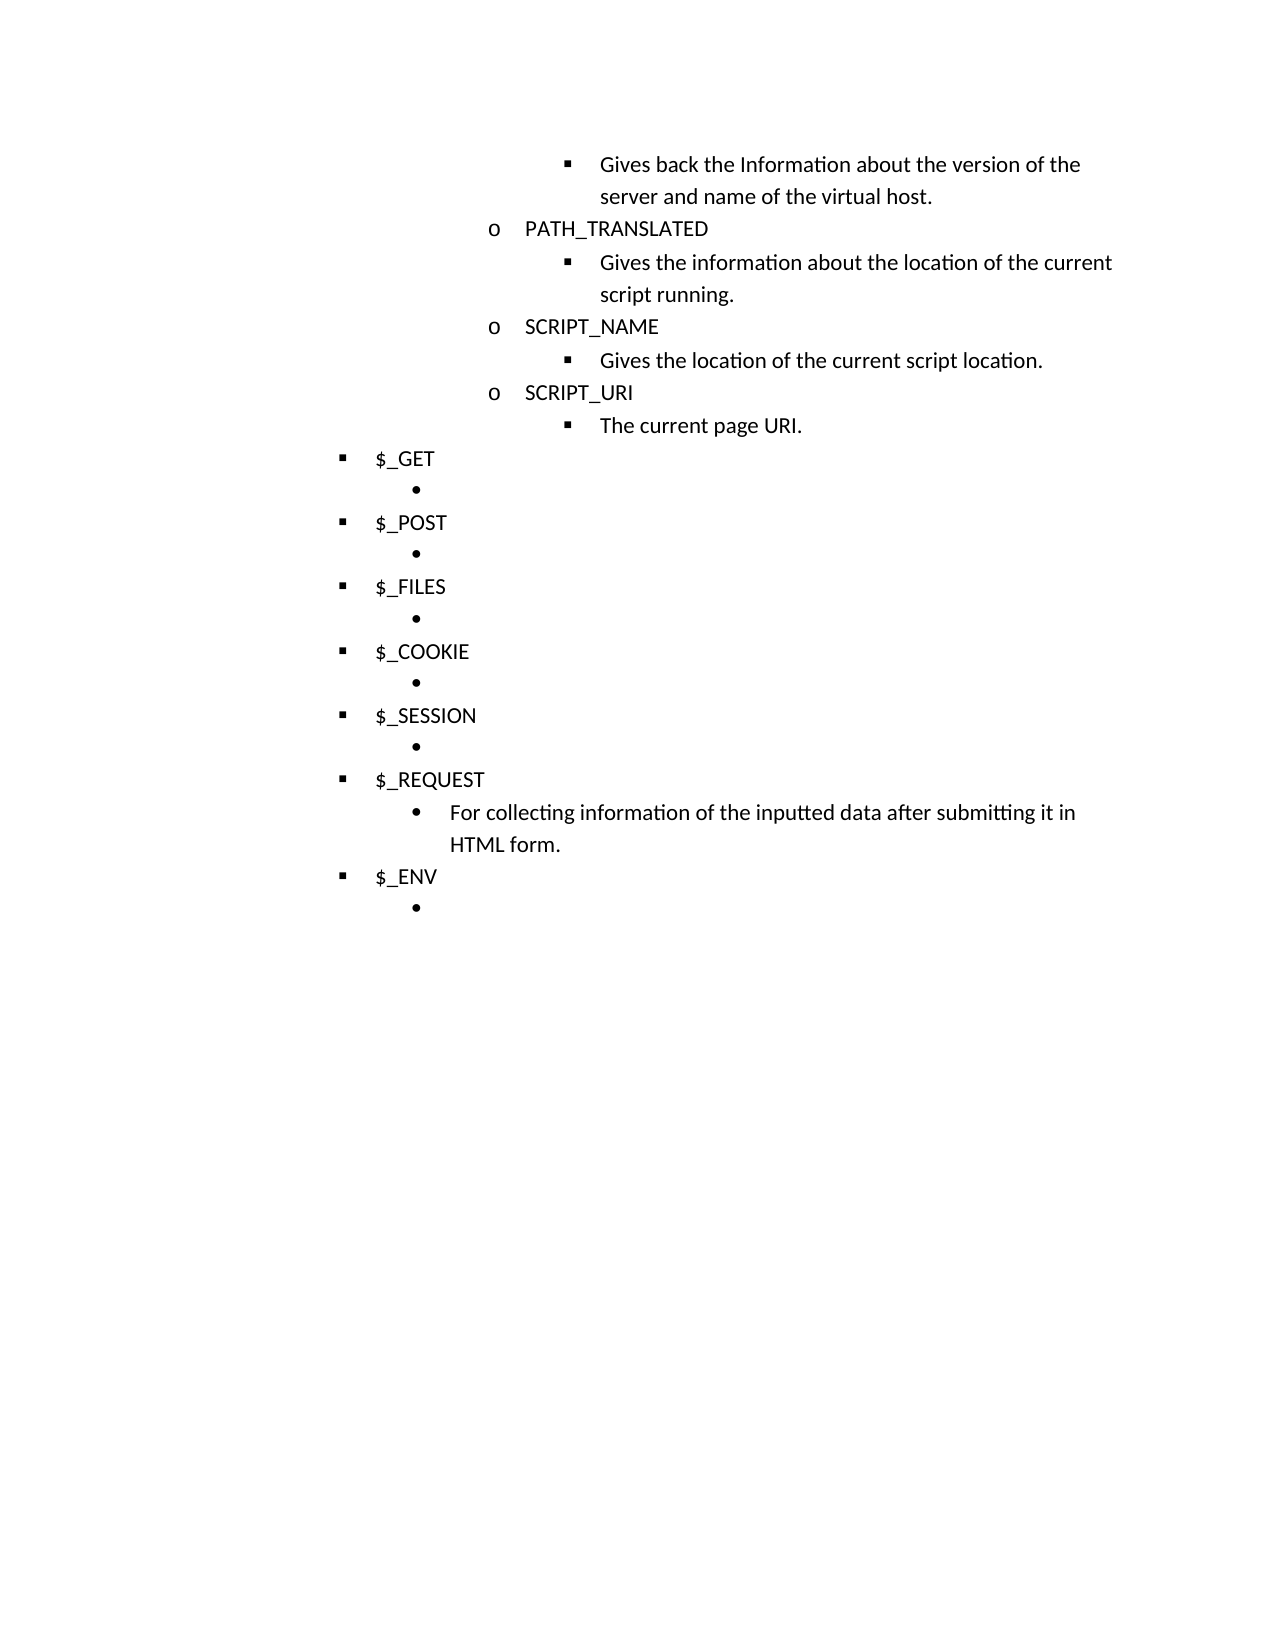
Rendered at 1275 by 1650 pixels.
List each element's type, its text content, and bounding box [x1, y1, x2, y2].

list $_GET [337, 444, 1125, 472]
list SCRIPT_NAME [487, 312, 1125, 341]
list Gives back the Information about the version of the server and name of the virtual host. [562, 150, 1125, 210]
list $_POST [337, 508, 1125, 536]
list Gives the location of the current script location. [562, 346, 1125, 374]
list $_COOKIE [337, 637, 1125, 665]
list $_SESSION [337, 701, 1125, 729]
list $_REQUEST [337, 766, 1125, 794]
list For collecting information of the inputted data after submitting it in HTML form. [412, 798, 1125, 858]
list $_ENV [337, 862, 1125, 890]
list PATH_TRANSLATED [487, 214, 1125, 243]
list $_FILES [337, 572, 1125, 601]
list Gives the information about the location of the current script running. [562, 248, 1125, 308]
list SCRIPT_URI [487, 378, 1125, 407]
list The current page URI. [562, 412, 1125, 439]
